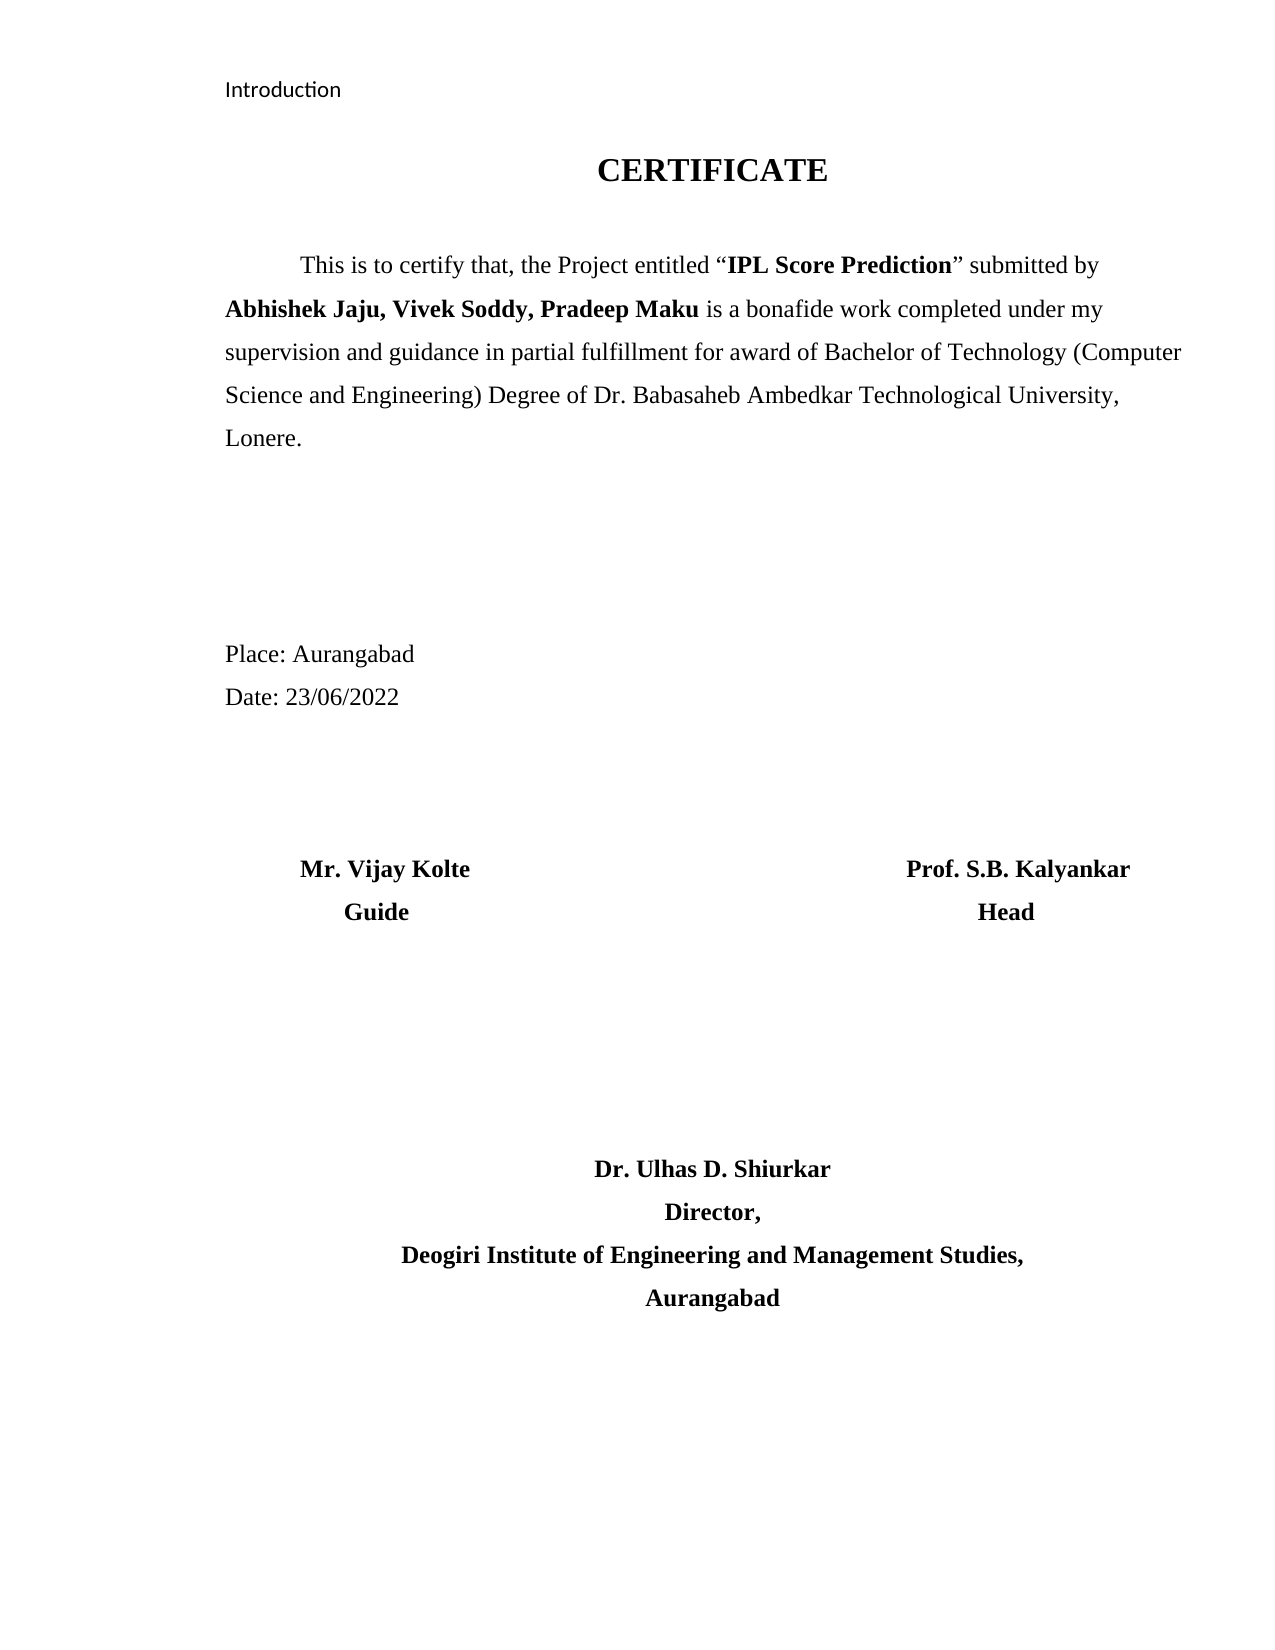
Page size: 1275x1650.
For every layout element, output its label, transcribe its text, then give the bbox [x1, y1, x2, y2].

text This is to certify that, the Project entitled “IPL Score Prediction” submitted by [225, 251, 1200, 279]
text Dr. Ulhas D. Shiurkar [225, 1154, 1200, 1183]
text Guide Head [225, 897, 1200, 926]
text Deogiri Institute of Engineering and Management Studies, [225, 1240, 1200, 1269]
text Mr. Vijay Kolte Prof. S.B. Kalyankar [225, 854, 1200, 883]
text Place: Aurangabad [225, 639, 1200, 667]
text Director, [225, 1197, 1200, 1226]
text CERTIFICATE [225, 150, 1200, 188]
text Aurangabad [225, 1283, 1200, 1312]
text Date: 23/06/2022 [225, 682, 1200, 711]
text Abhishek Jaju, Vivek Soddy, Pradeep Maku is a bonafide work completed under my supervision and guidance in partial fulfillment for award of Bachelor of Technology (Computer Science and Engineering) Degree of Dr. Babasaheb Ambedkar Technological University, Lonere. [225, 294, 1200, 452]
